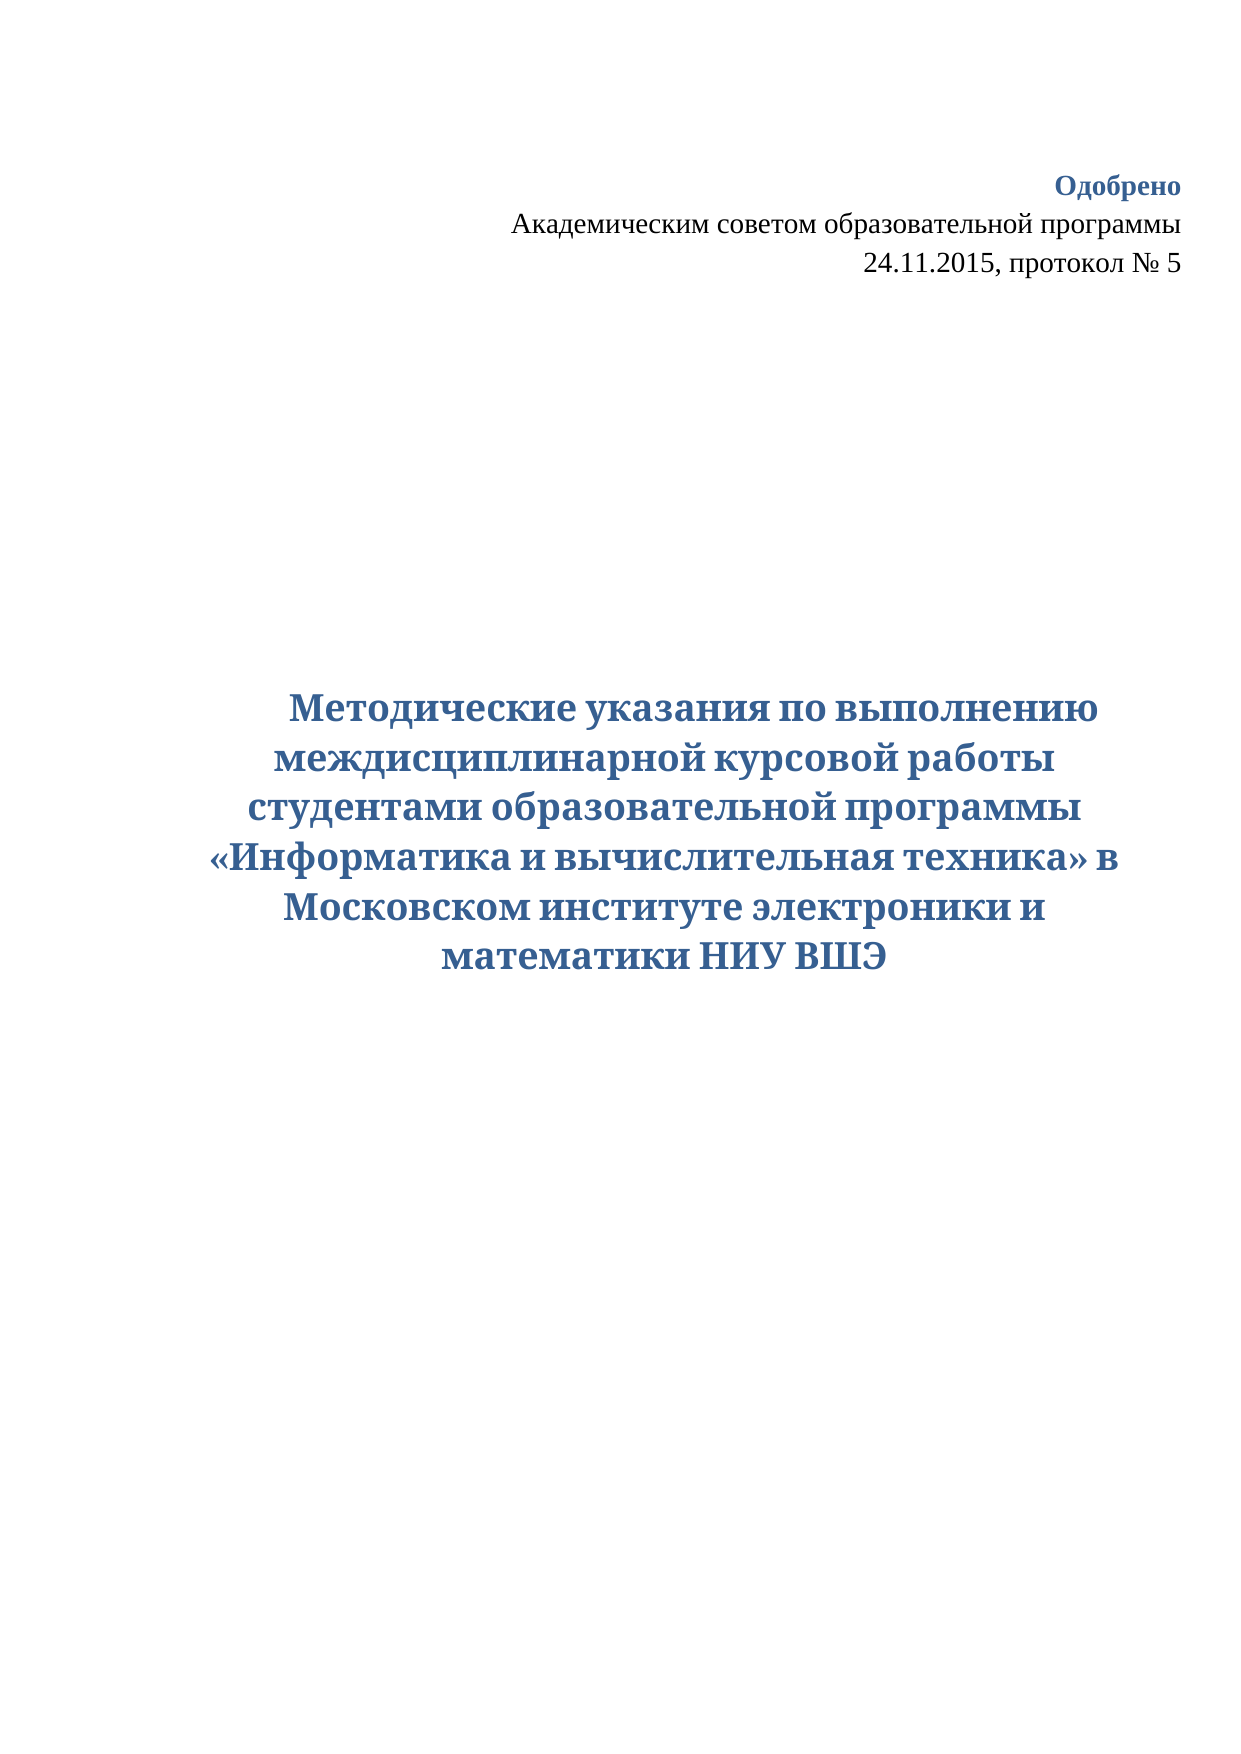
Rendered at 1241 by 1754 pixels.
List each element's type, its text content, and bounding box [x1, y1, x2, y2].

text Академическим советом образовательной программы [177, 207, 1181, 240]
text 24.11.2015, протокол № 5 [177, 245, 1181, 279]
subtitle Методические указания по выполнению междисциплинарной курсовой работы студентами образовательной программы «Информатика и вычислительная техника» в Московском институте электроники и математики НИУ ВШЭ [177, 688, 1152, 979]
subtitle Одобрено [177, 168, 1181, 202]
